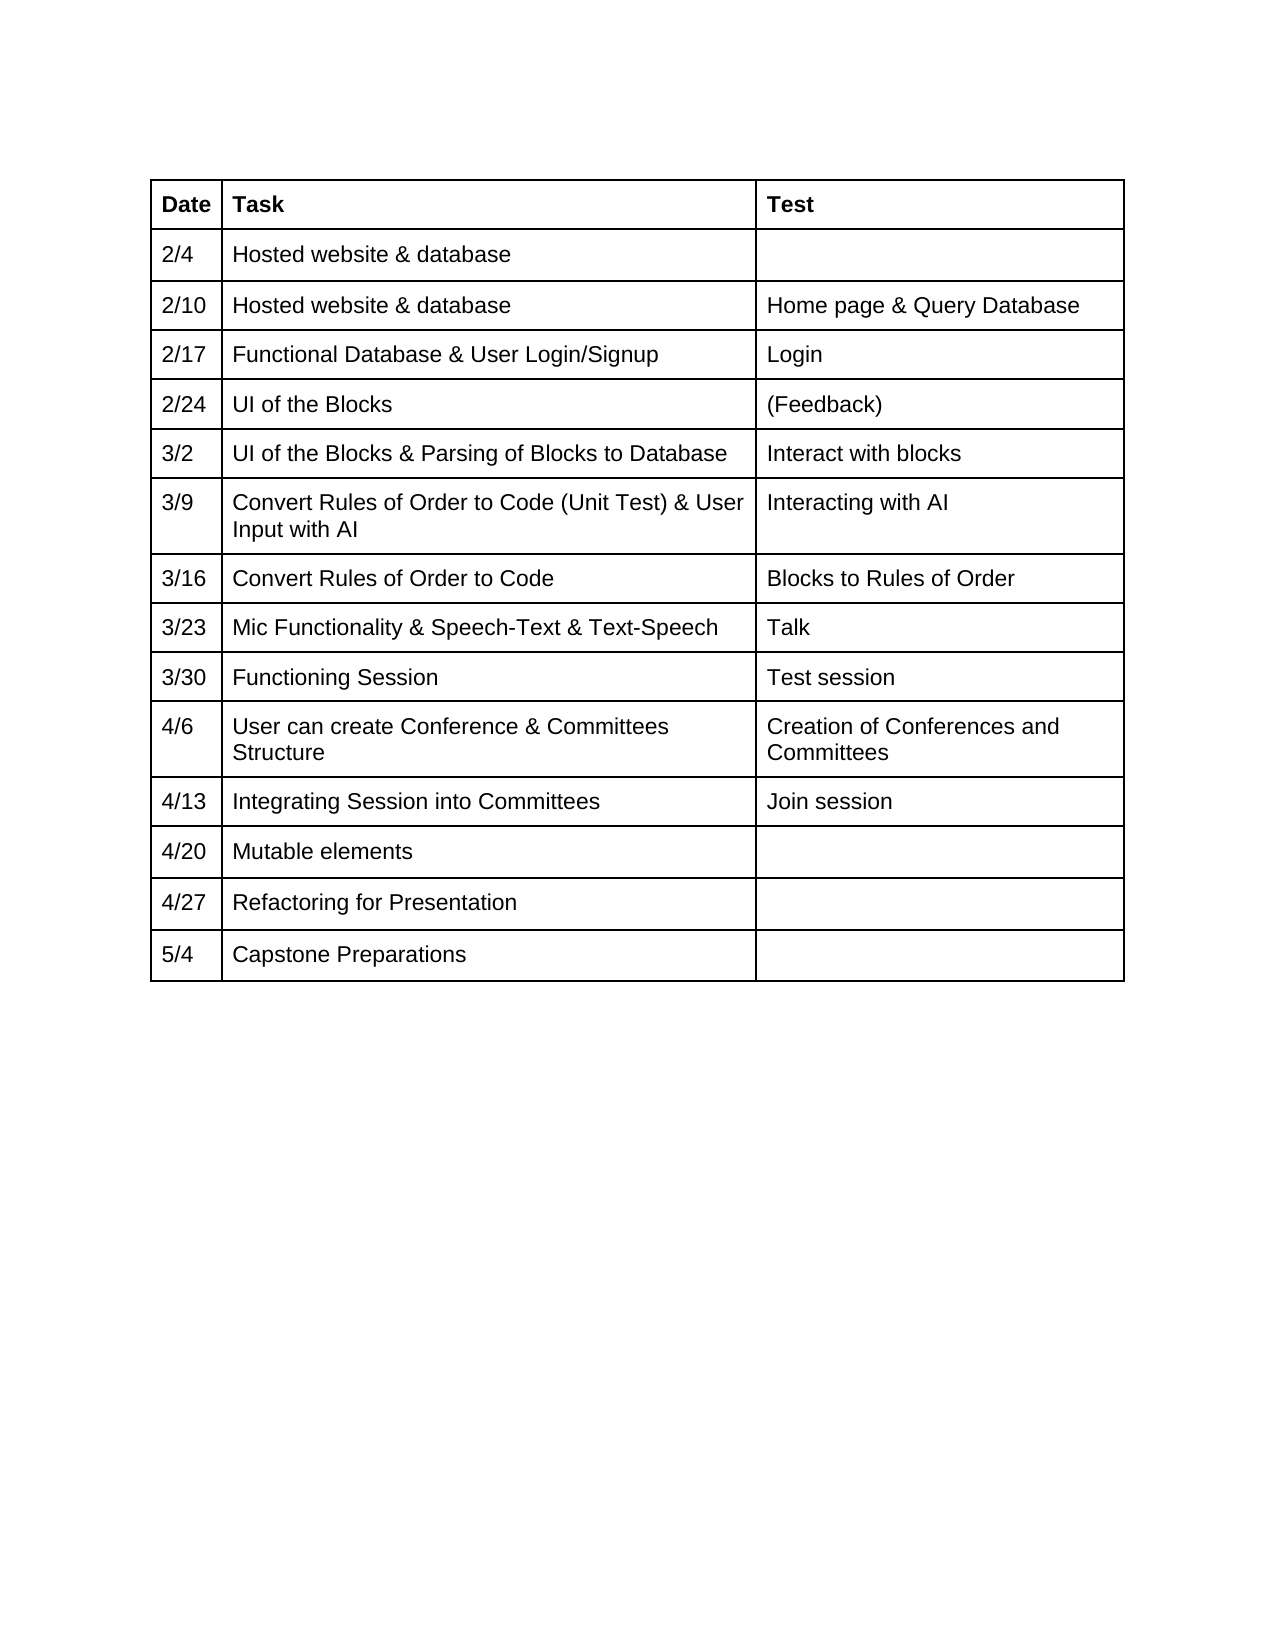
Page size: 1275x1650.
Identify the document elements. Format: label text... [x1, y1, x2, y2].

table_cell [757, 230, 1123, 280]
table_cell Hosted website & database [223, 230, 755, 280]
table_header Date [152, 181, 221, 228]
table_cell 3/30 [152, 653, 221, 700]
table_cell [757, 931, 1123, 980]
table_cell Home page & Query Database [757, 282, 1123, 329]
table_cell [757, 827, 1123, 877]
table_cell Interact with blocks [757, 430, 1123, 477]
table_header Task [223, 181, 755, 228]
table_cell Functioning Session [223, 653, 755, 700]
table_cell Join session [757, 778, 1123, 825]
table_cell 5/4 [152, 931, 221, 980]
table_cell UI of the Blocks & Parsing of Blocks to Database [223, 430, 755, 477]
table_cell 4/6 [152, 702, 221, 776]
table_cell 4/20 [152, 827, 221, 877]
table_cell Talk [757, 604, 1123, 651]
table_cell Mic Functionality & Speech-Text & Text-Speech [223, 604, 755, 651]
table_cell Capstone Preparations [223, 931, 755, 980]
table_cell Convert Rules of Order to Code [223, 555, 755, 602]
table_cell 2/10 [152, 282, 221, 329]
table_cell 2/4 [152, 230, 221, 280]
table_cell Convert Rules of Order to Code (Unit Test) & User Input with AI [223, 479, 755, 552]
table_cell [757, 879, 1123, 928]
table_cell Integrating Session into Committees [223, 778, 755, 825]
table_cell 3/2 [152, 430, 221, 477]
table_cell Functional Database & User Login/Signup [223, 331, 755, 378]
table_cell Refactoring for Presentation [223, 879, 755, 928]
table_cell Blocks to Rules of Order [757, 555, 1123, 602]
table_cell 4/13 [152, 778, 221, 825]
table_cell 3/16 [152, 555, 221, 602]
table_cell Interacting with AI [757, 479, 1123, 552]
table_cell Creation of Conferences and Committees [757, 702, 1123, 776]
table_cell User can create Conference & Committees Structure [223, 702, 755, 776]
table_cell Hosted website & database [223, 282, 755, 329]
table_cell 3/23 [152, 604, 221, 651]
table_cell (Feedback) [757, 380, 1123, 427]
table_cell 2/17 [152, 331, 221, 378]
table_cell UI of the Blocks [223, 380, 755, 427]
table_cell Login [757, 331, 1123, 378]
table_cell 3/9 [152, 479, 221, 552]
table_header Test [757, 181, 1123, 228]
table_cell Mutable elements [223, 827, 755, 877]
table_cell Test session [757, 653, 1123, 700]
table_cell 4/27 [152, 879, 221, 928]
table_cell 2/24 [152, 380, 221, 427]
